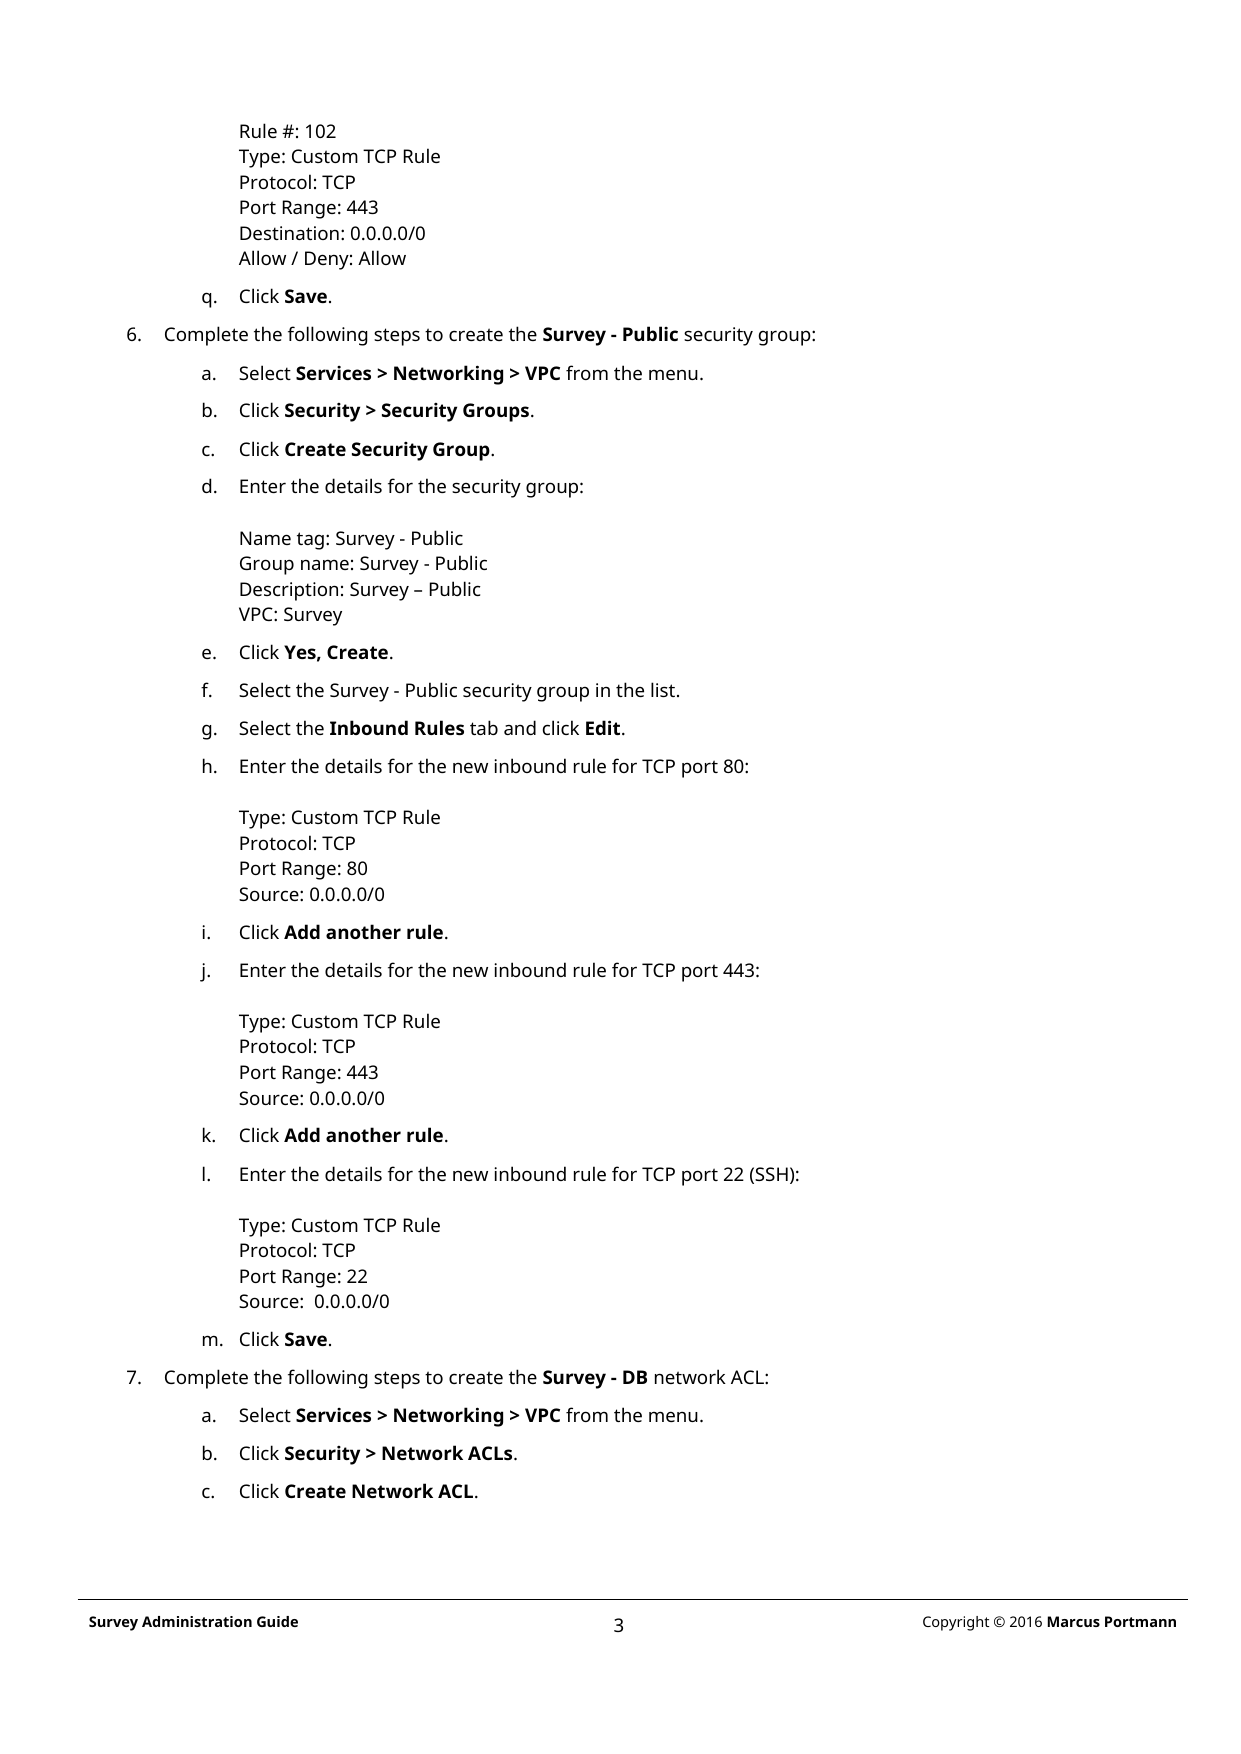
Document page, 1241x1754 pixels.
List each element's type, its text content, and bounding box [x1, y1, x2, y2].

list Click Security > Network ACLs. [201, 1441, 1152, 1466]
list Click Create Security Group. [201, 436, 1152, 461]
list Click Add another rule. [201, 1123, 1152, 1148]
list Click Yes, Create. [201, 639, 1152, 665]
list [201, 118, 1152, 271]
list Select the Inbound Rules tab and click Edit. [201, 716, 1152, 741]
list Click Save. [201, 1326, 1152, 1352]
list Select Services > Networking > VPC from the menu. [201, 1402, 1152, 1428]
list Enter the details for the security group: Name tag: Survey - Public Group name: Survey - Public Description: Survey – Public VPC: Survey [201, 474, 1152, 627]
list Click Security > Security Groups. [201, 398, 1152, 423]
list Select Services > Networking > VPC from the menu. [201, 360, 1152, 385]
list Complete the following steps to create the Survey - Public security group: [126, 322, 1152, 347]
list Enter the details for the new inbound rule for TCP port 22 (SSH): Type: Custom TCP Rule Protocol: TCP Port Range: 22 Source: 0.0.0.0/0 [201, 1161, 1152, 1314]
list Click Create Network ACL. [201, 1478, 1152, 1504]
list Click Save. [201, 284, 1152, 309]
list Click Add another rule. [201, 919, 1152, 945]
list Complete the following steps to create the Survey - DB network ACL: [126, 1364, 1152, 1390]
list Select the Survey - Public security group in the list. [201, 677, 1152, 703]
list Enter the details for the new inbound rule for TCP port 80: Type: Custom TCP Rule Protocol: TCP Port Range: 80 Source: 0.0.0.0/0 [201, 753, 1152, 907]
list Enter the details for the new inbound rule for TCP port 443: Type: Custom TCP Rule Protocol: TCP Port Range: 443 Source: 0.0.0.0/0 [201, 957, 1152, 1110]
